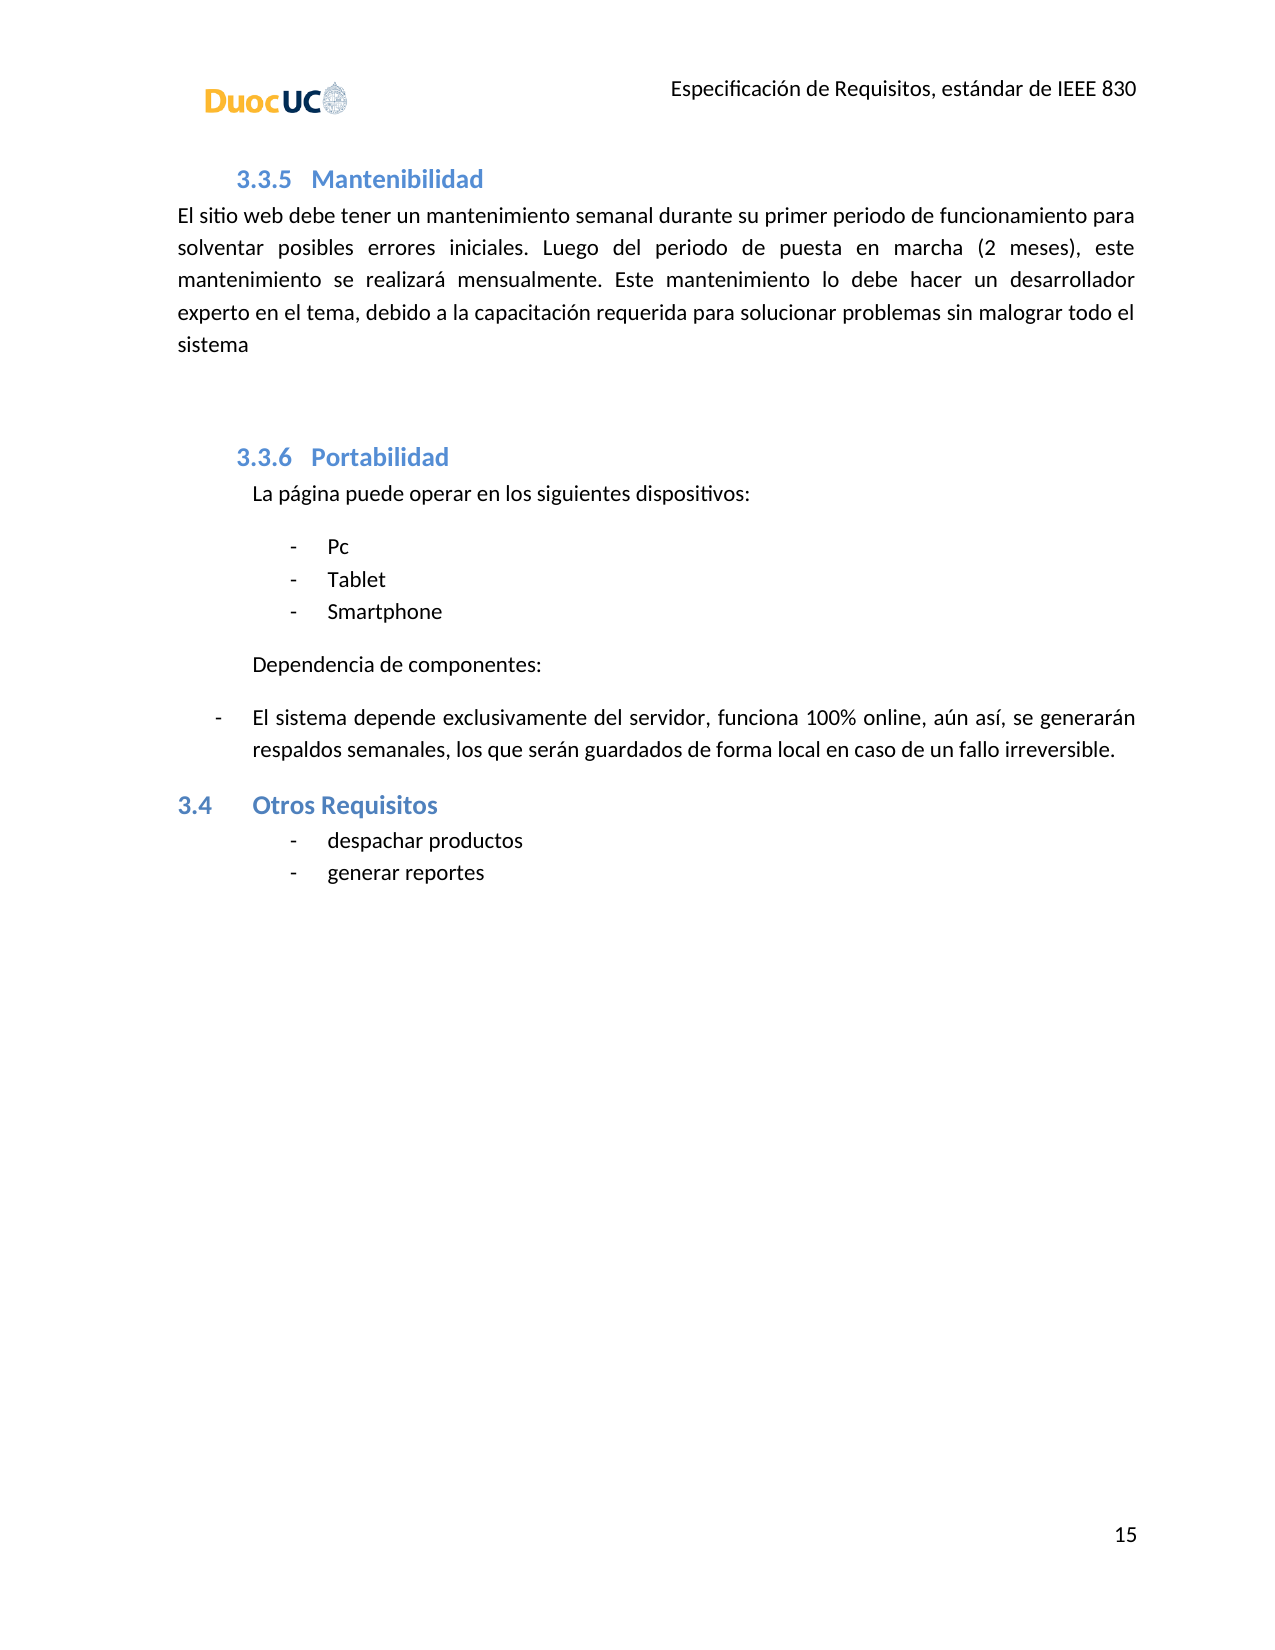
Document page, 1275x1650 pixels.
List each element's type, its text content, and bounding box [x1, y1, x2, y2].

list Tablet [290, 565, 1137, 593]
picture [198, 78, 352, 117]
subtitle 3.3.6 Portabilidad [236, 440, 1137, 473]
list Pc [290, 532, 1137, 561]
subtitle 3.3.5 Mantenibilidad [236, 162, 1137, 195]
list despachar productos [290, 826, 1137, 854]
text El sitio web debe tener un mantenimiento semanal durante su primer periodo de funcionamiento para solventar posibles errores iniciales. Luego del periodo de puesta en marcha (2 meses), este mantenimiento se realizará mensualmente. Este mantenimiento lo debe hacer un desarrollador experto en el tema, debido a la capacitación requerida para solucionar problemas sin malograr todo el sistema [177, 201, 1137, 358]
list generar reportes [290, 858, 1137, 886]
list El sistema depende exclusivamente del servidor, funciona 100% online, aún así, se generarán respaldos semanales, los que serán guardados de forma local en caso de un fallo irreversible. [215, 703, 1137, 763]
text La página puede operar en los siguientes dispositivos: [252, 479, 1137, 507]
list Smartphone [290, 597, 1137, 625]
subtitle 3.4 Otros Requisitos [177, 788, 1137, 821]
text Dependencia de componentes: [177, 650, 1137, 678]
